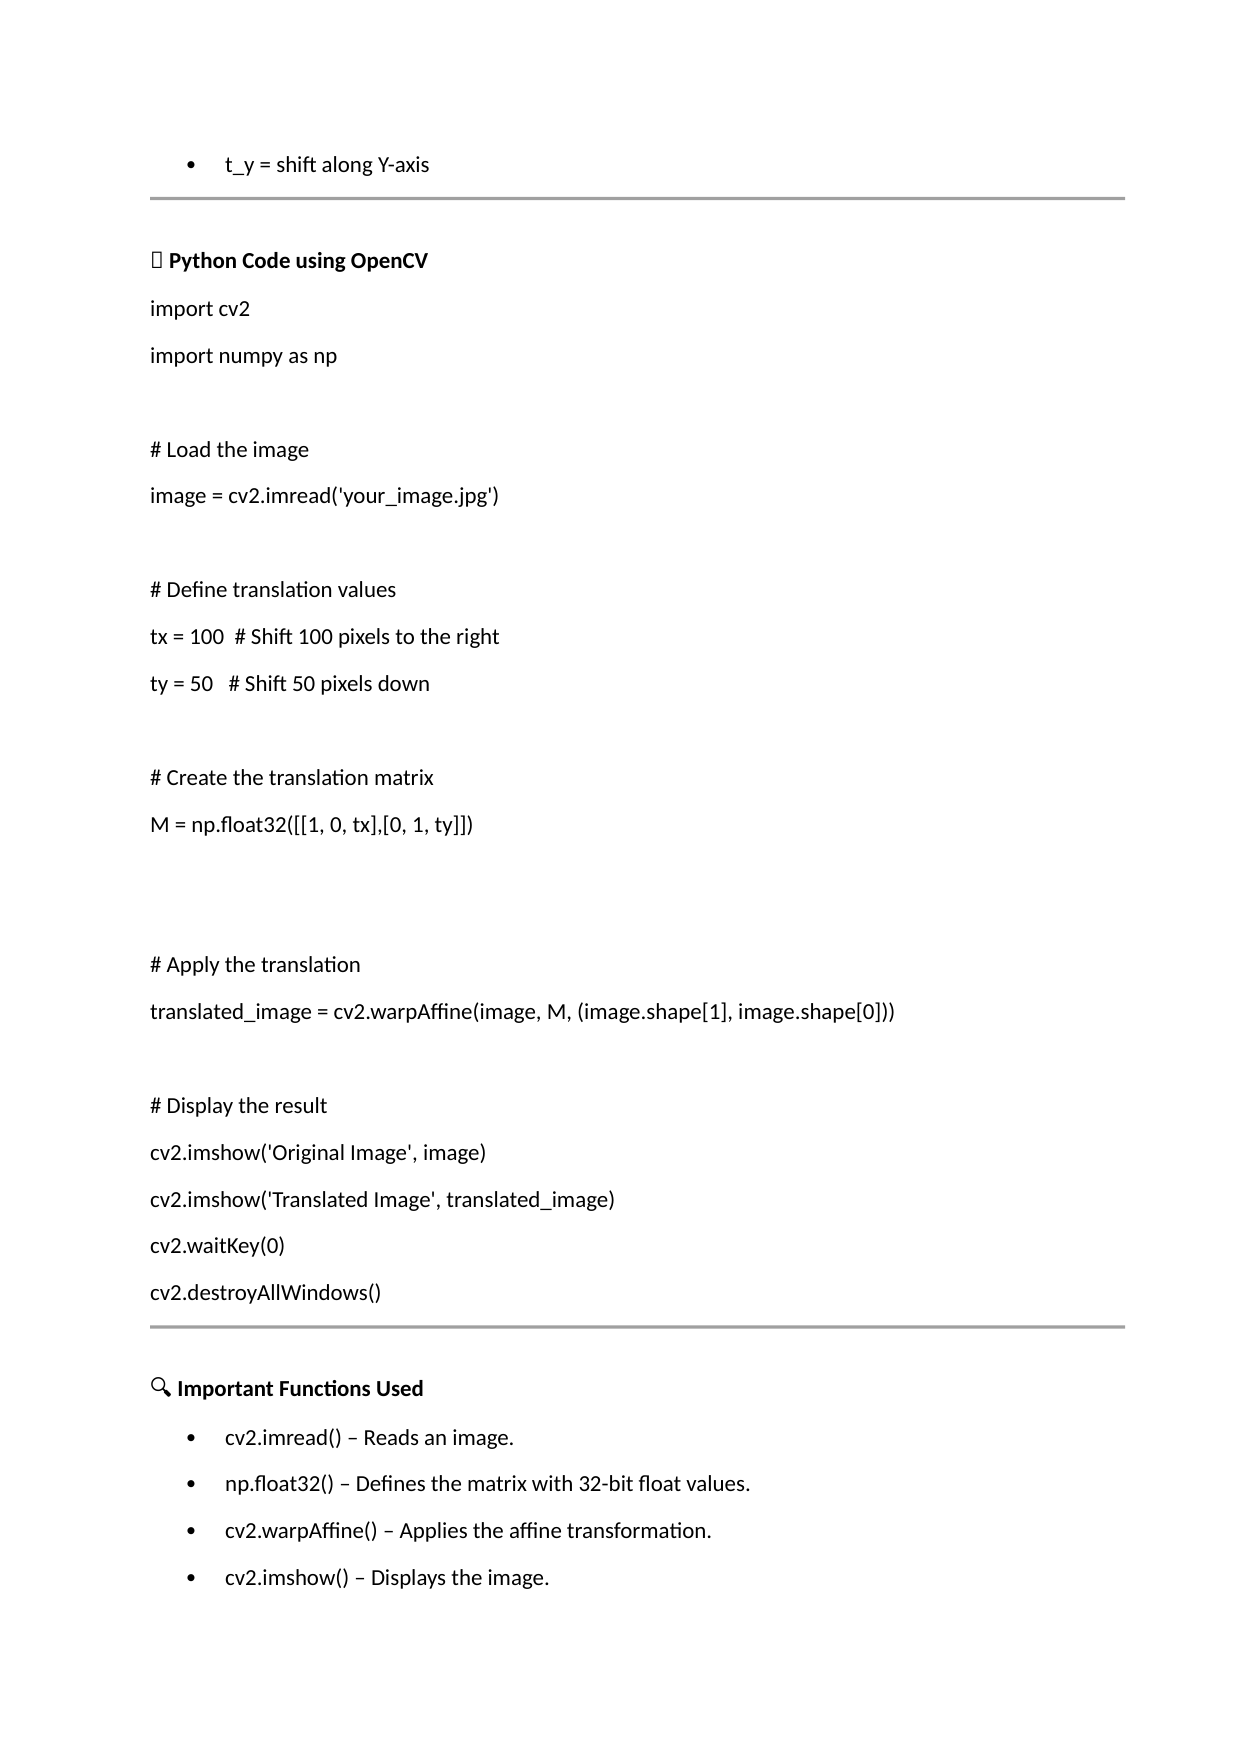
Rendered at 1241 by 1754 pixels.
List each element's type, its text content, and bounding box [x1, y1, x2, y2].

list cv2.warpAffine() – Applies the affine transformation. [187, 1516, 1090, 1544]
text # Create the translation matrix [150, 763, 1090, 791]
text tx = 100 # Shift 100 pixels to the right [150, 622, 1090, 650]
text translated_image = cv2.warpAffine(image, M, (image.shape[1], image.shape[0])) [150, 997, 1090, 1025]
text cv2.imshow('Original Image', image) [150, 1138, 1090, 1166]
text cv2.destroyAllWindows() [150, 1278, 1090, 1307]
text image = cv2.imread('your_image.jpg') [150, 482, 1090, 510]
text # Display the result [150, 1091, 1090, 1119]
text import cv2 [150, 294, 1090, 322]
list t_y = shift along Y-axis [187, 150, 1090, 178]
text M = np.float32([[1, 0, tx],[0, 1, ty]]) [150, 810, 1090, 838]
text 🔍 Important Functions Used [150, 1372, 1090, 1403]
list cv2.imread() – Reads an image. [187, 1423, 1090, 1451]
text ty = 50 # Shift 50 pixels down [150, 669, 1090, 697]
text cv2.waitKey(0) [150, 1232, 1090, 1260]
text # Apply the translation [150, 950, 1090, 978]
text # Define translation values [150, 575, 1090, 603]
list np.float32() – Defines the matrix with 32-bit float values. [187, 1469, 1090, 1498]
list cv2.imshow() – Displays the image. [187, 1563, 1090, 1591]
text import numpy as np [150, 341, 1090, 369]
text 🧾 Python Code using OpenCV [150, 244, 1090, 275]
text cv2.imshow('Translated Image', translated_image) [150, 1185, 1090, 1213]
text # Load the image [150, 435, 1090, 463]
